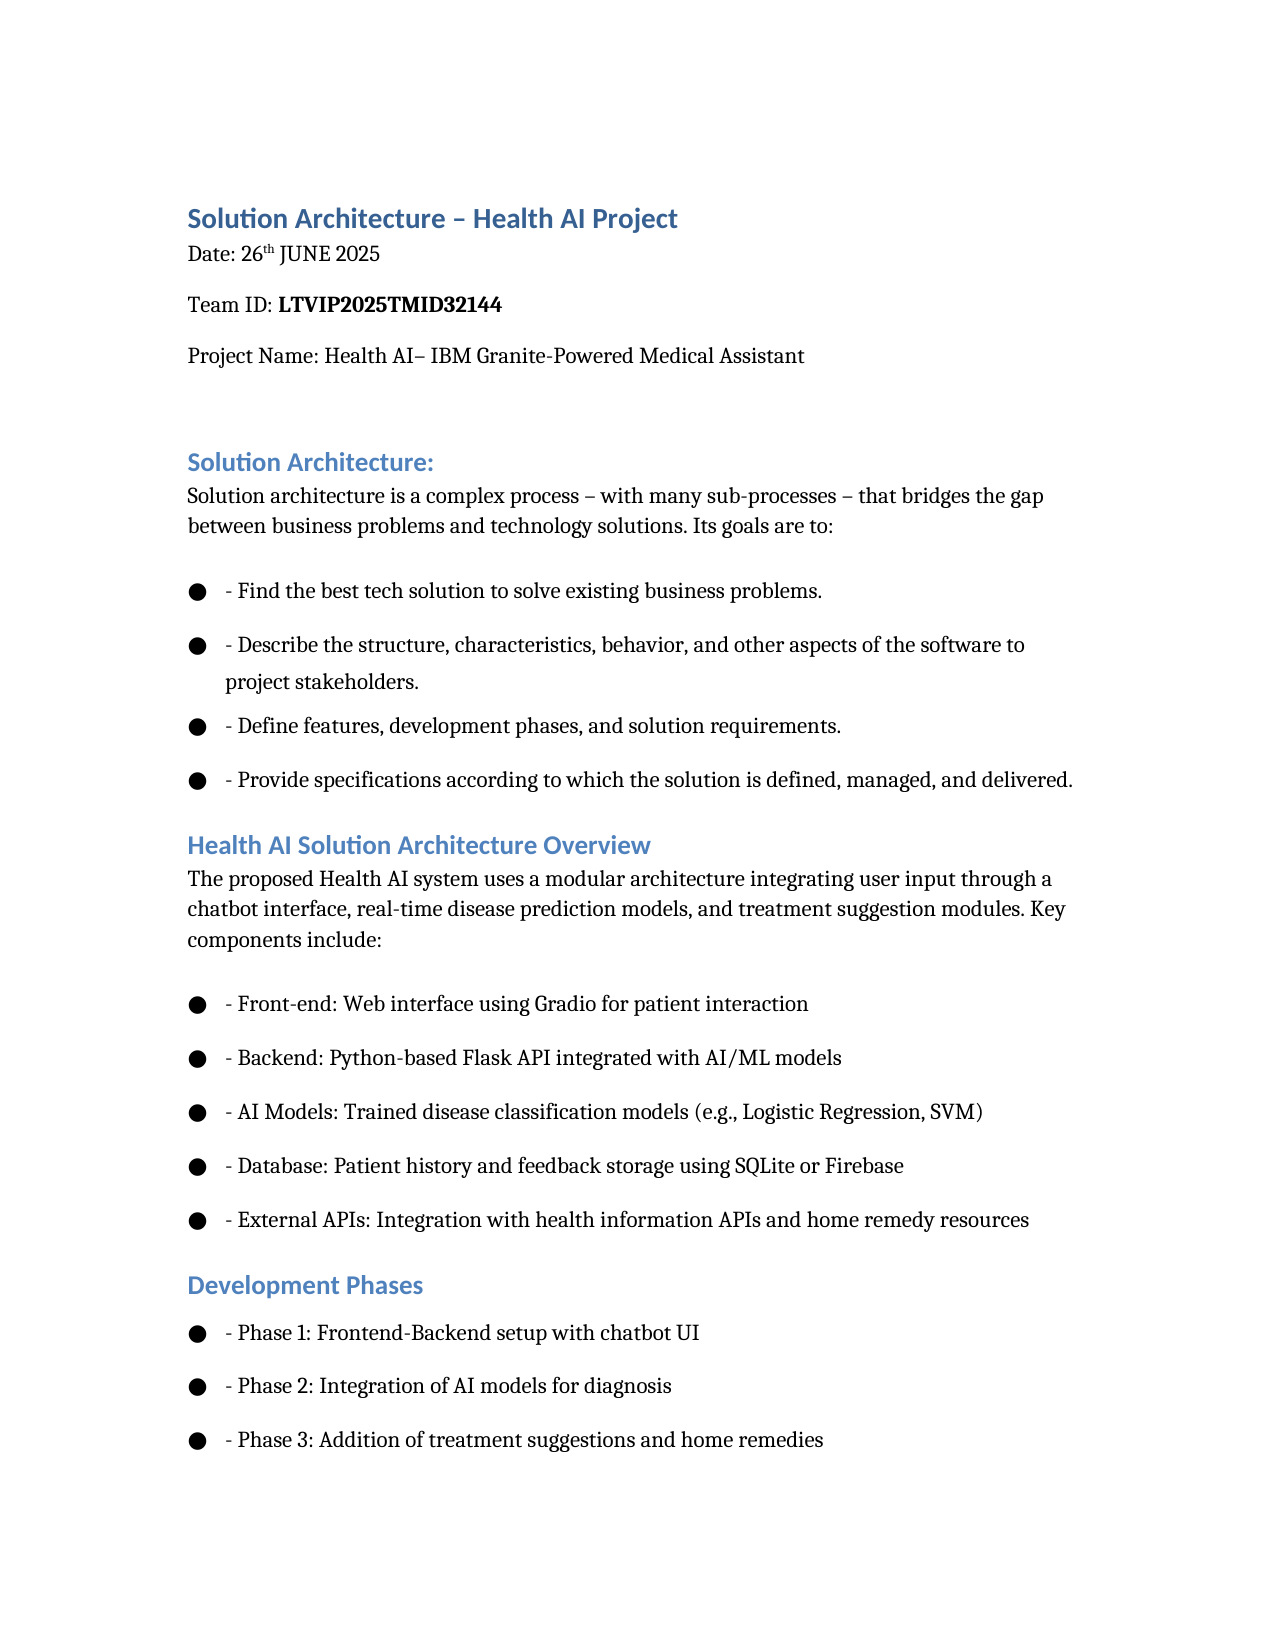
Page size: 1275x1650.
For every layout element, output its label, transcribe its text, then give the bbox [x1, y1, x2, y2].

list - AI Models: Trained disease classification models (e.g., Logistic Regression, SVM) [187, 1085, 1087, 1132]
list - Backend: Python-based Flask API integrated with AI/ML models [187, 1031, 1087, 1078]
list - Front-end: Web interface using Gradio for patient interaction [187, 977, 1087, 1024]
text The proposed Health AI system uses a modular architecture integrating user input through a chatbot interface, real-time disease prediction models, and treatment suggestion modules. Key components include: [187, 866, 1087, 953]
list - Describe the structure, characteristics, behavior, and other aspects of the software to project stakeholders. [187, 618, 1087, 695]
text Team ID: LTVIP2025TMID32144 [187, 292, 1087, 318]
list - Database: Patient history and feedback storage using SQLite or Firebase [187, 1139, 1087, 1186]
list - External APIs: Integration with health information APIs and home remedy resources [187, 1193, 1087, 1240]
subtitle Development Phases [187, 1268, 1087, 1301]
list - Provide specifications according to which the solution is defined, managed, and delivered. [187, 753, 1087, 800]
subtitle Solution Architecture – Health AI Project [187, 200, 1087, 236]
list - Phase 1: Frontend-Backend setup with chatbot UI [187, 1306, 1087, 1353]
list - Phase 2: Integration of AI models for diagnosis [187, 1360, 1087, 1407]
subtitle Health AI Solution Architecture Overview [187, 828, 1087, 861]
list - Phase 3: Addition of treatment suggestions and home remedies [187, 1414, 1087, 1461]
text Project Name: Health AI– IBM Granite-Powered Medical Assistant [187, 343, 1087, 369]
text Date: 26th JUNE 2025 [187, 241, 1087, 267]
list - Find the best tech solution to solve existing business problems. [187, 564, 1087, 611]
subtitle Solution Architecture: [187, 445, 1087, 478]
text Solution architecture is a complex process – with many sub-processes – that bridges the gap between business problems and technology solutions. Its goals are to: [187, 483, 1087, 539]
list - Define features, development phases, and solution requirements. [187, 699, 1087, 746]
